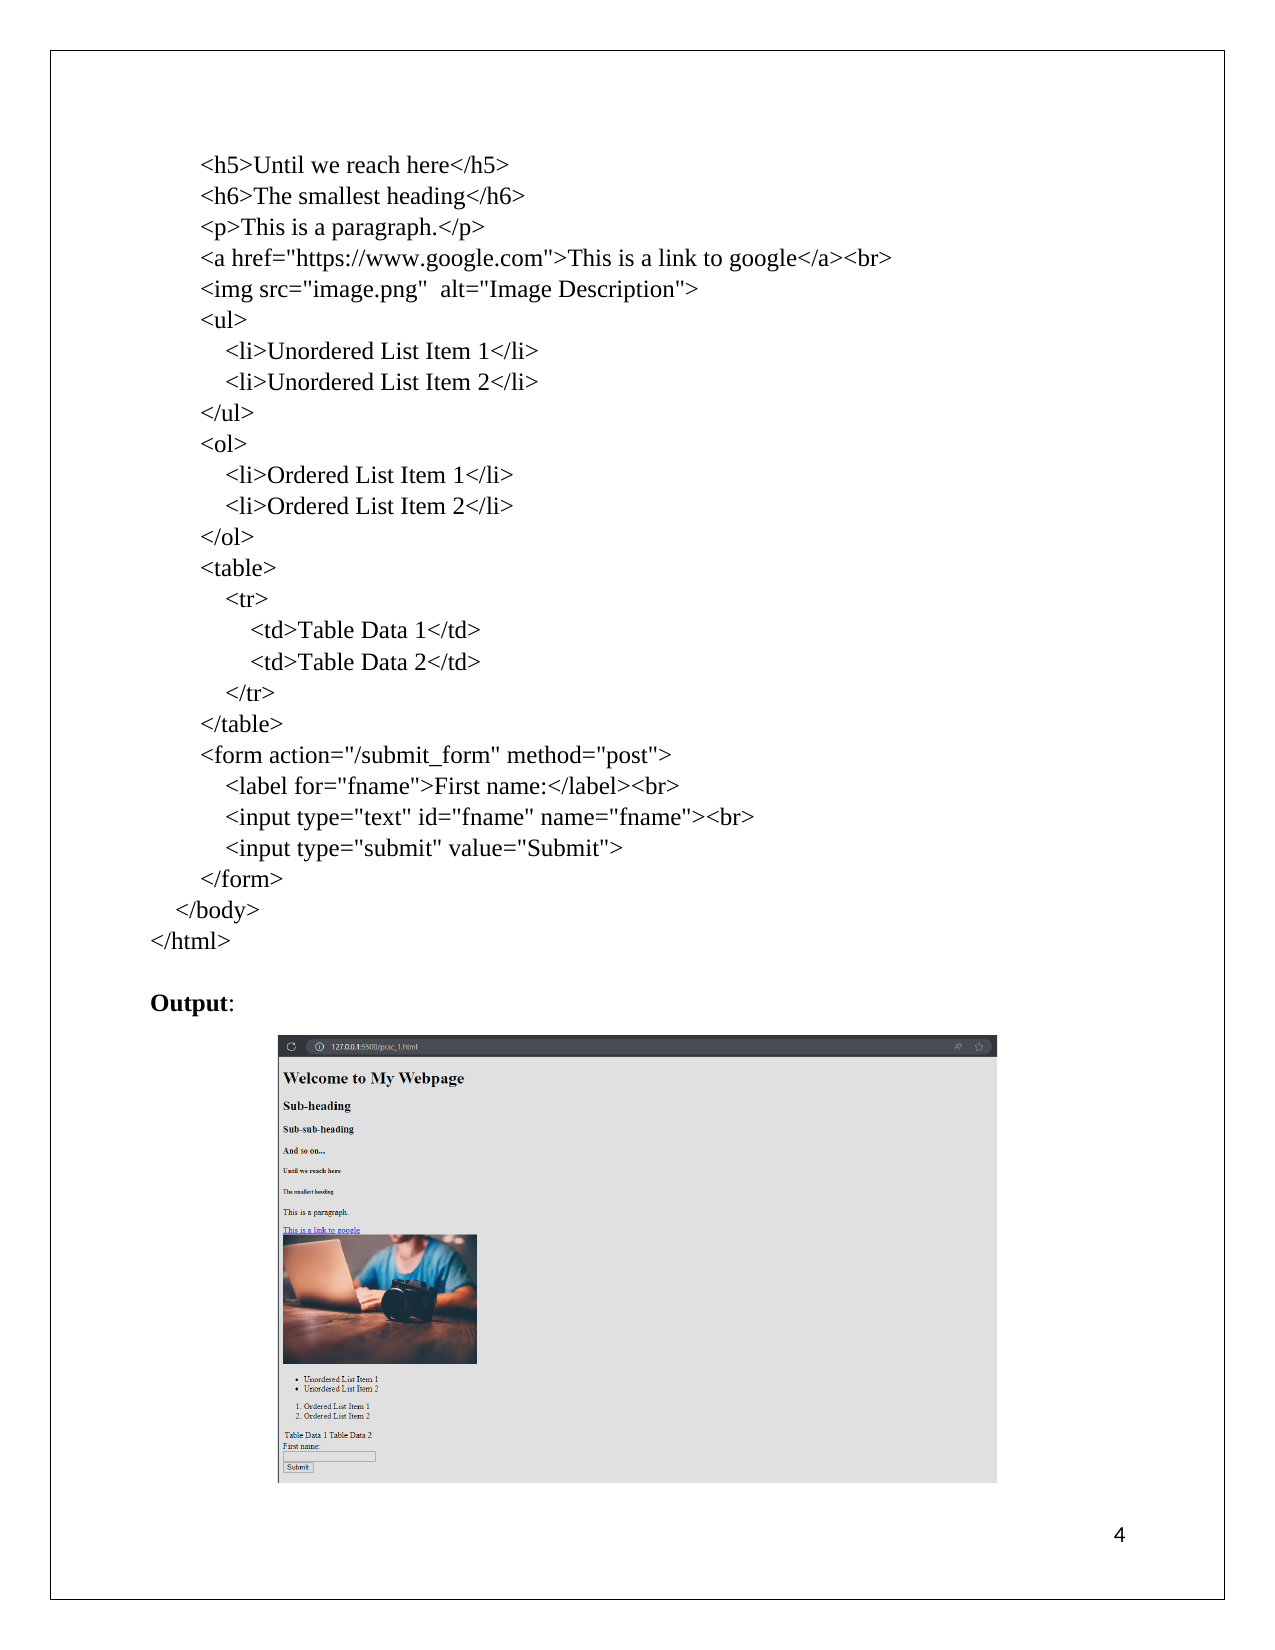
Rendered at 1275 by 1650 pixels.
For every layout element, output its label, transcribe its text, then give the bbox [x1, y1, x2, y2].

text <li>Ordered List Item 1</li> [150, 460, 1125, 489]
text <li>Unordered List Item 2</li> [150, 367, 1125, 396]
text <input type="text" id="fname" name="fname"><br> [150, 802, 1125, 831]
text <li>Ordered List Item 2</li> [150, 491, 1125, 520]
text </ol> [150, 522, 1125, 551]
text <h5>Until we reach here</h5> [150, 150, 1125, 179]
text <p>This is a paragraph.</p> [150, 212, 1125, 241]
text </html> [150, 926, 1125, 955]
picture [277, 1035, 998, 1483]
text <label for="fname">First name:</label><br> [150, 771, 1125, 799]
text </ul> [150, 398, 1125, 427]
text <td>Table Data 1</td> [150, 616, 1125, 644]
text <table> [150, 553, 1125, 582]
text </body> [150, 895, 1125, 924]
text <form action="/submit_form" method="post"> [150, 740, 1125, 768]
text <td>Table Data 2</td> [150, 647, 1125, 675]
text <tr> [150, 584, 1125, 613]
text Output: [150, 988, 1125, 1017]
text <h6>The smallest heading</h6> [150, 181, 1125, 210]
text <ul> [150, 305, 1125, 334]
text </form> [150, 864, 1125, 893]
text <li>Unordered List Item 1</li> [150, 336, 1125, 365]
text <a href="https://www.google.com">This is a link to google</a><br> [150, 243, 1125, 272]
text <img src="image.png" alt="Image Description"> [150, 274, 1125, 303]
text </table> [150, 709, 1125, 737]
text <ol> [150, 429, 1125, 458]
text </tr> [150, 678, 1125, 706]
text <input type="submit" value="Submit"> [150, 833, 1125, 862]
